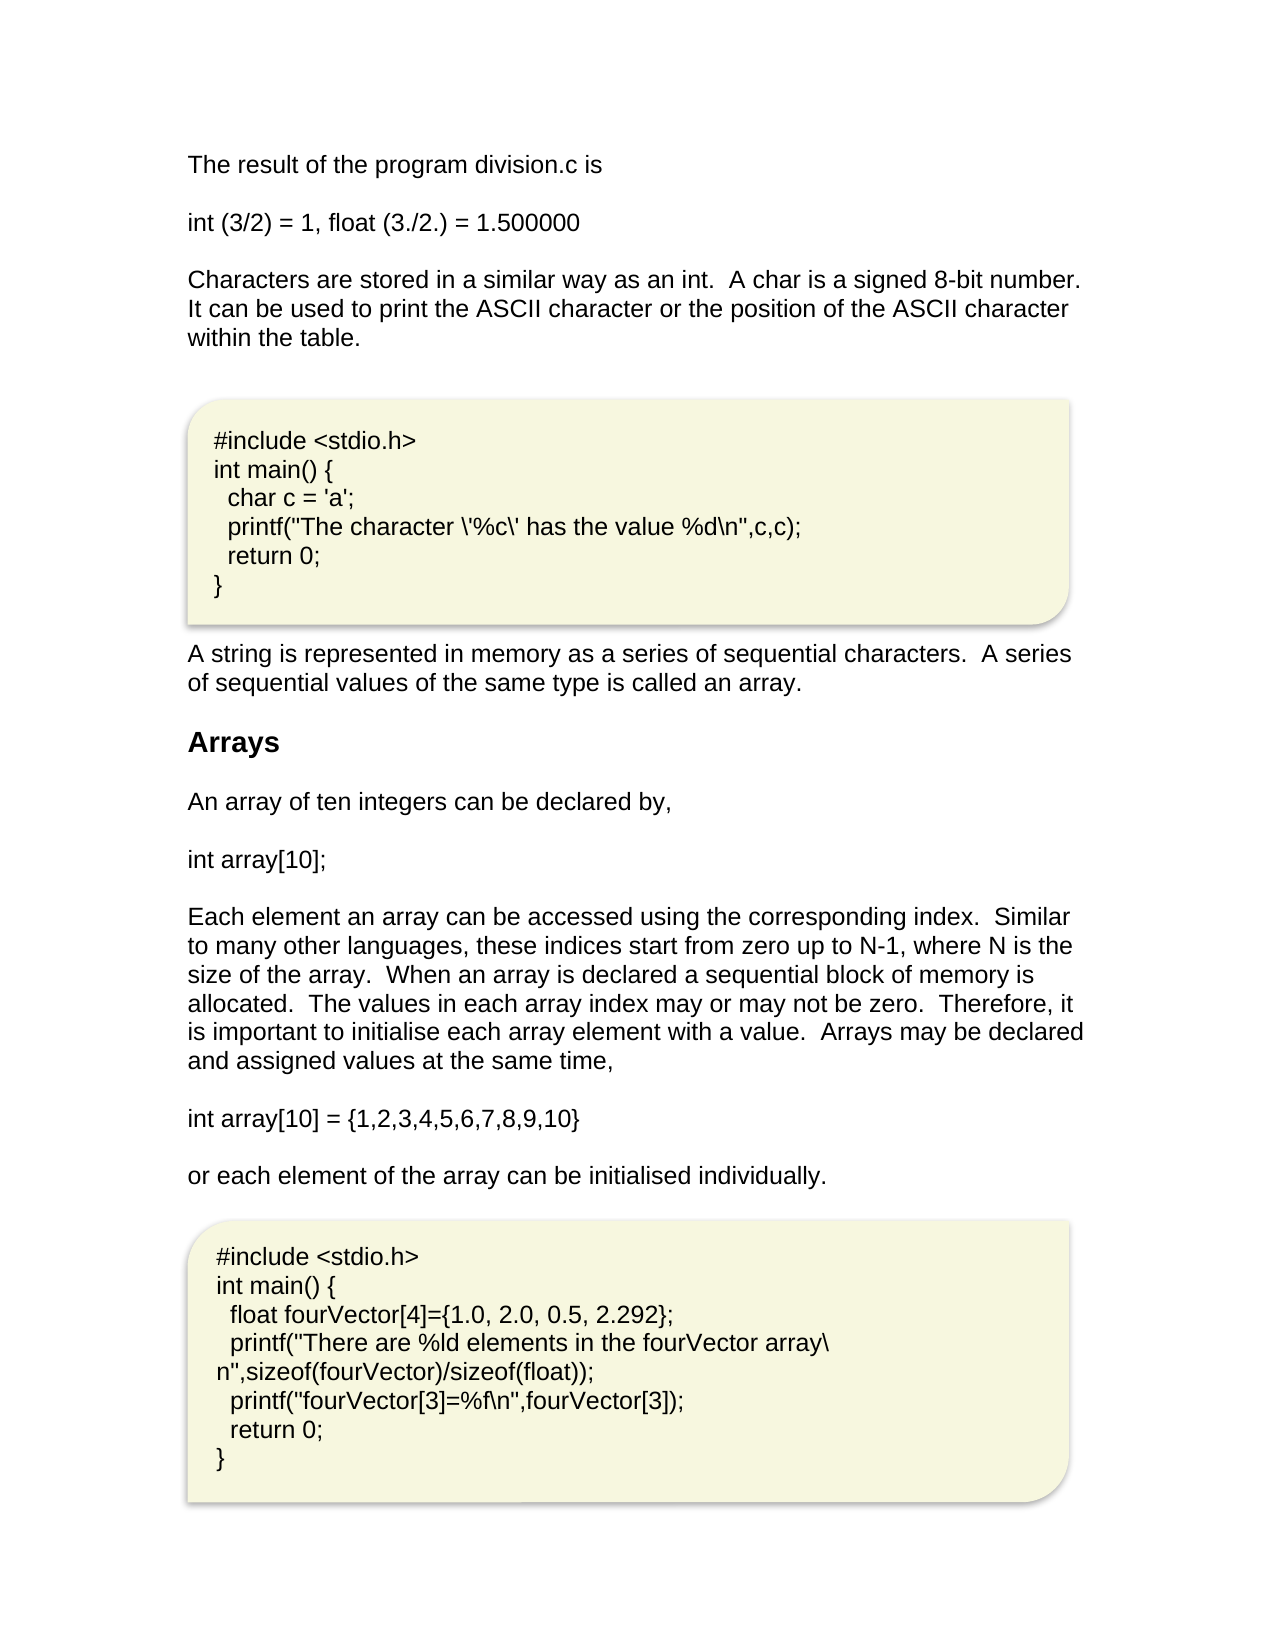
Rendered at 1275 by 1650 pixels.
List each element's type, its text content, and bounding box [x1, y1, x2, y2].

text An array of ten integers can be declared by, [187, 787, 1087, 816]
text or each element of the array can be initialised individually. [187, 1161, 1087, 1190]
text Each element an array can be accessed using the corresponding index. Similar to many other languages, these indices start from zero up to N-1, where N is the size of the array. When an array is declared a sequential block of memory is allocated. The values in each array index may or may not be zero. Therefore, it is important to initialise each array element with a value. Arrays may be declared and assigned values at the same time, [187, 902, 1087, 1075]
text int array[10]; [187, 845, 1087, 873]
text int array[10] = {1,2,3,4,5,6,7,8,9,10} [187, 1103, 1087, 1132]
text int (3/2) = 1, float (3./2.) = 1.500000 [187, 207, 1087, 236]
text Characters are stored in a similar way as an int. A char is a signed 8-bit number. It can be used to print the ASCII character or the position of the ASCII character within the table. [187, 265, 1087, 351]
text The result of the program division.c is [187, 150, 1087, 179]
text A string is represented in memory as a series of sequential characters. A series of sequential values of the same type is called an array. [187, 409, 1087, 696]
text Arrays [187, 725, 1087, 758]
